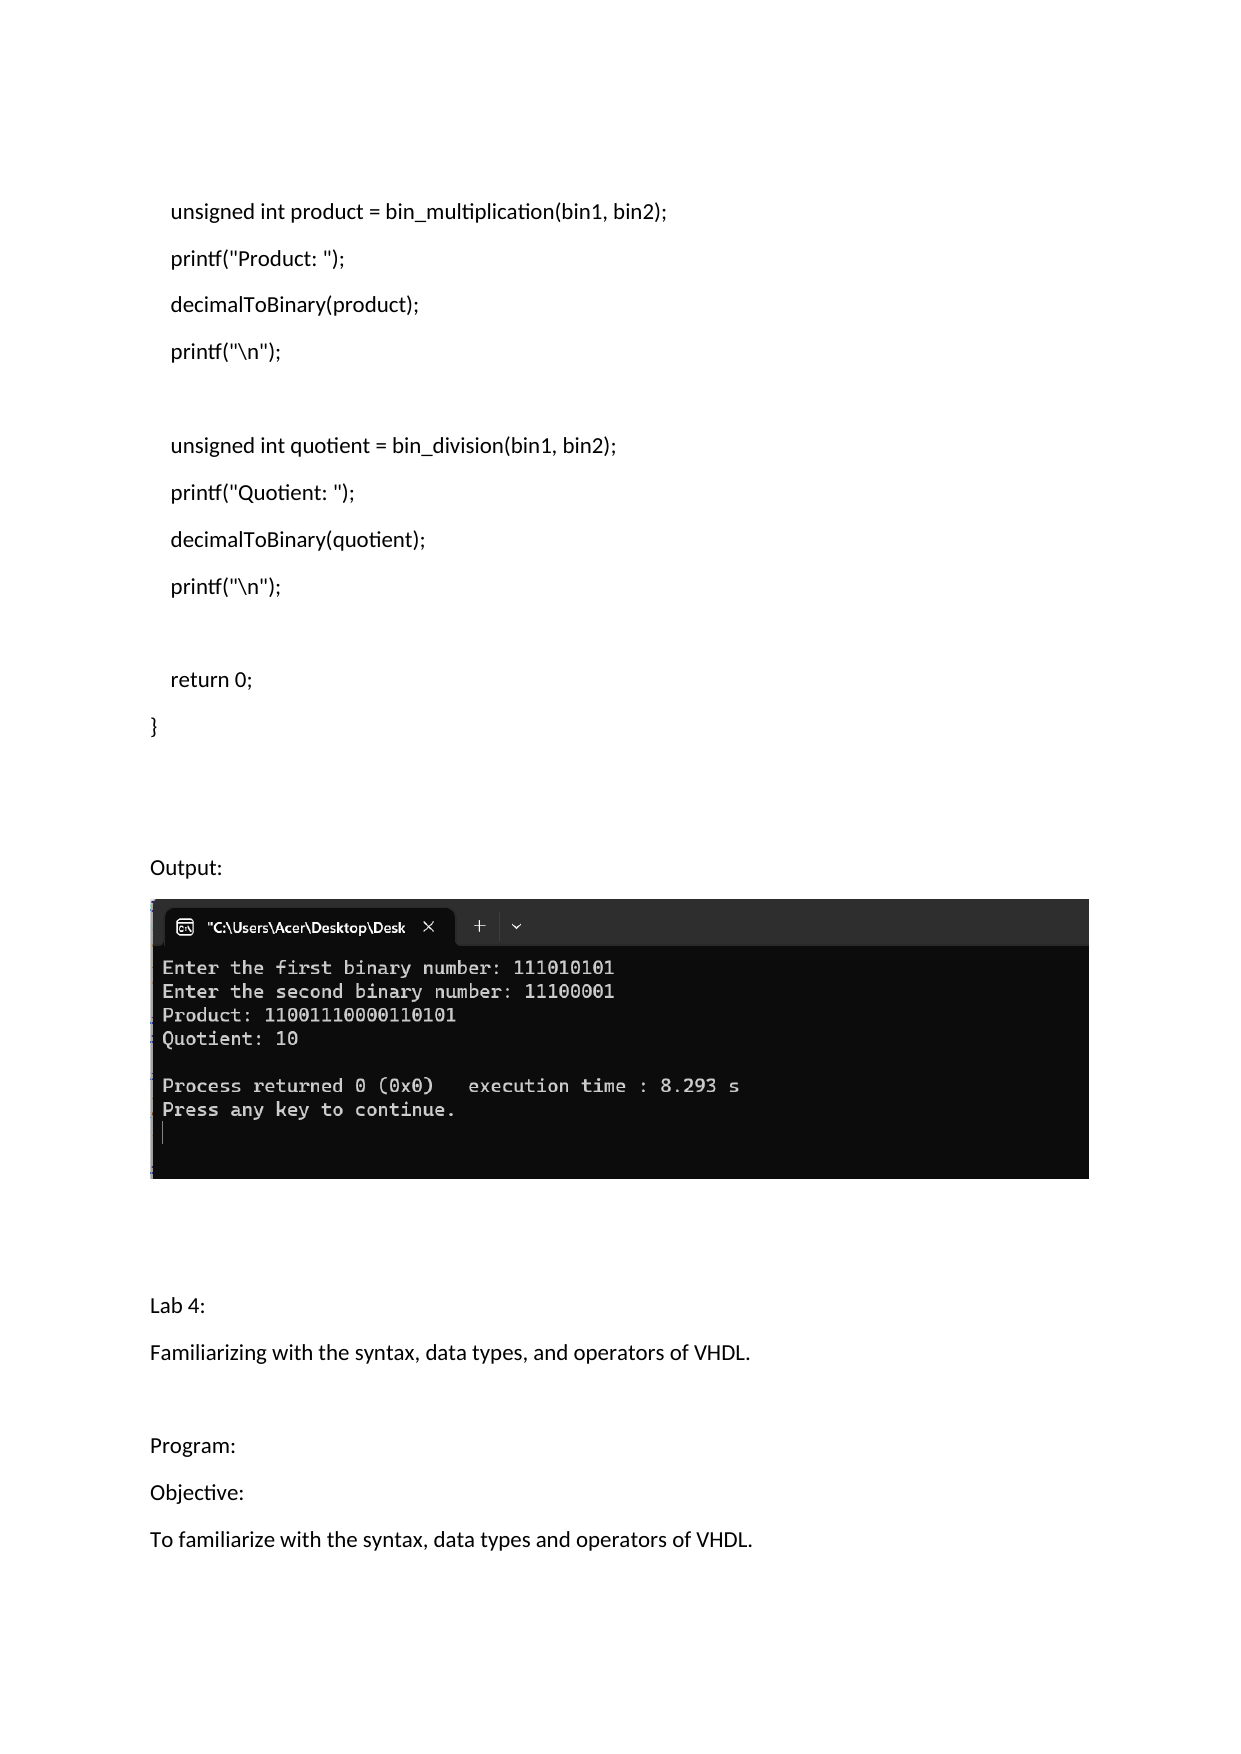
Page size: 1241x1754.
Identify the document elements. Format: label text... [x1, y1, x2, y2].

text printf("Quotient: "); [150, 478, 1090, 506]
text Output: [150, 853, 1090, 881]
picture [150, 899, 1089, 1179]
text } [150, 712, 1090, 741]
text Program: [150, 1431, 1090, 1459]
text decimalToBinary(product); [150, 291, 1090, 319]
text printf("\n"); [150, 337, 1090, 366]
text printf("Product: "); [150, 244, 1090, 272]
text return 0; [150, 666, 1090, 694]
text unsigned int quotient = bin_division(bin1, bin2); [150, 431, 1090, 459]
text unsigned int product = bin_multiplication(bin1, bin2); [150, 197, 1090, 225]
text Lab 4: [150, 1291, 1090, 1319]
text To familiarize with the syntax, data types and operators of VHDL. [150, 1525, 1090, 1553]
text decimalToBinary(quotient); [150, 525, 1090, 553]
text Objective: [150, 1478, 1090, 1506]
text Familiarizing with the syntax, data types, and operators of VHDL. [150, 1338, 1090, 1366]
text printf("\n"); [150, 572, 1090, 600]
